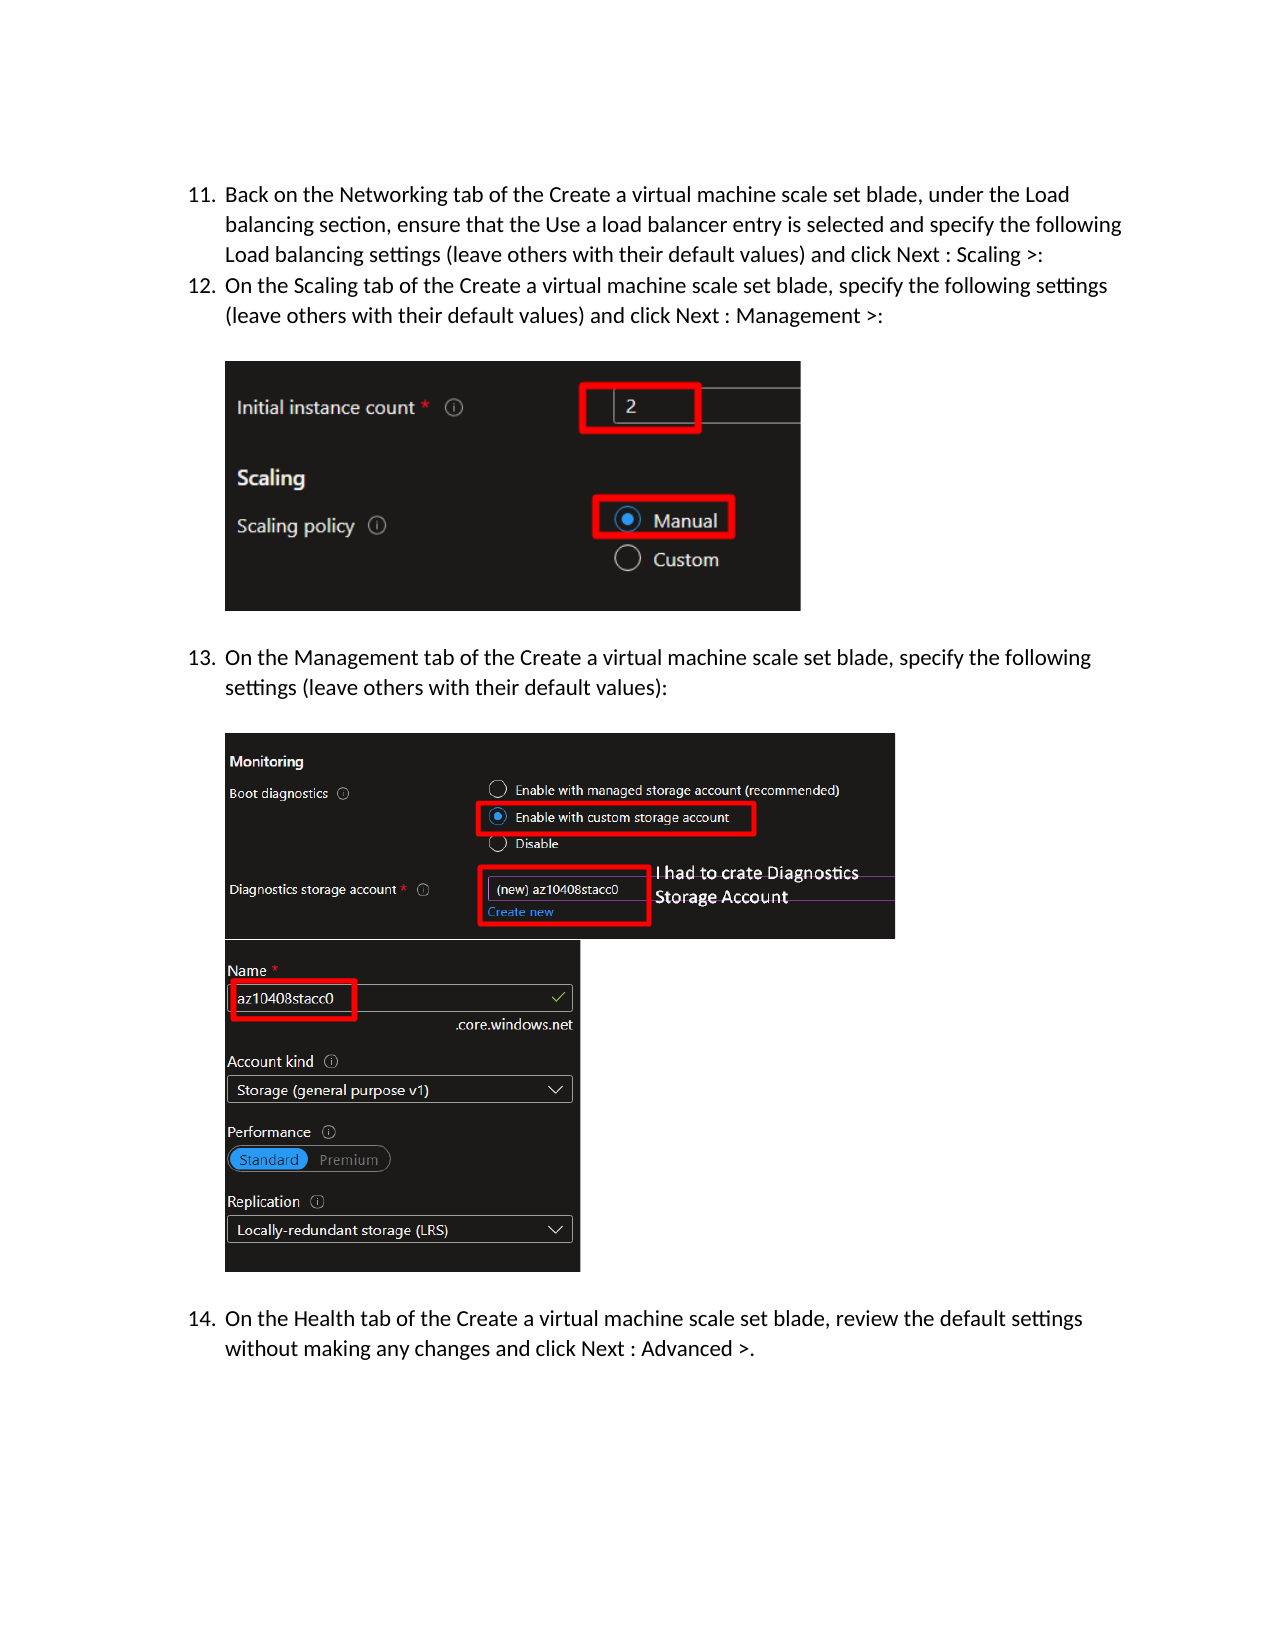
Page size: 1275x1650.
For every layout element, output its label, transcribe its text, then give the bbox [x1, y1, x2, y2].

picture [225, 733, 896, 939]
list On the Health tab of the Create a virtual machine scale set blade, review the default settings without making any changes and click Next : Advanced >. [187, 1304, 1125, 1362]
list On the Management tab of the Create a virtual machine scale set blade, specify the following settings (leave others with their default values): [187, 643, 1125, 701]
picture [225, 361, 801, 611]
list Back on the Networking tab of the Create a virtual machine scale set blade, under the Load balancing section, ensure that the Use a load balancer entry is selected and specify the following Load balancing settings (leave others with their default values) and click Next : Scaling >: [187, 180, 1125, 269]
list On the Scaling tab of the Create a virtual machine scale set blade, specify the following settings (leave others with their default values) and click Next : Management >: [187, 271, 1125, 329]
picture [225, 940, 581, 1272]
